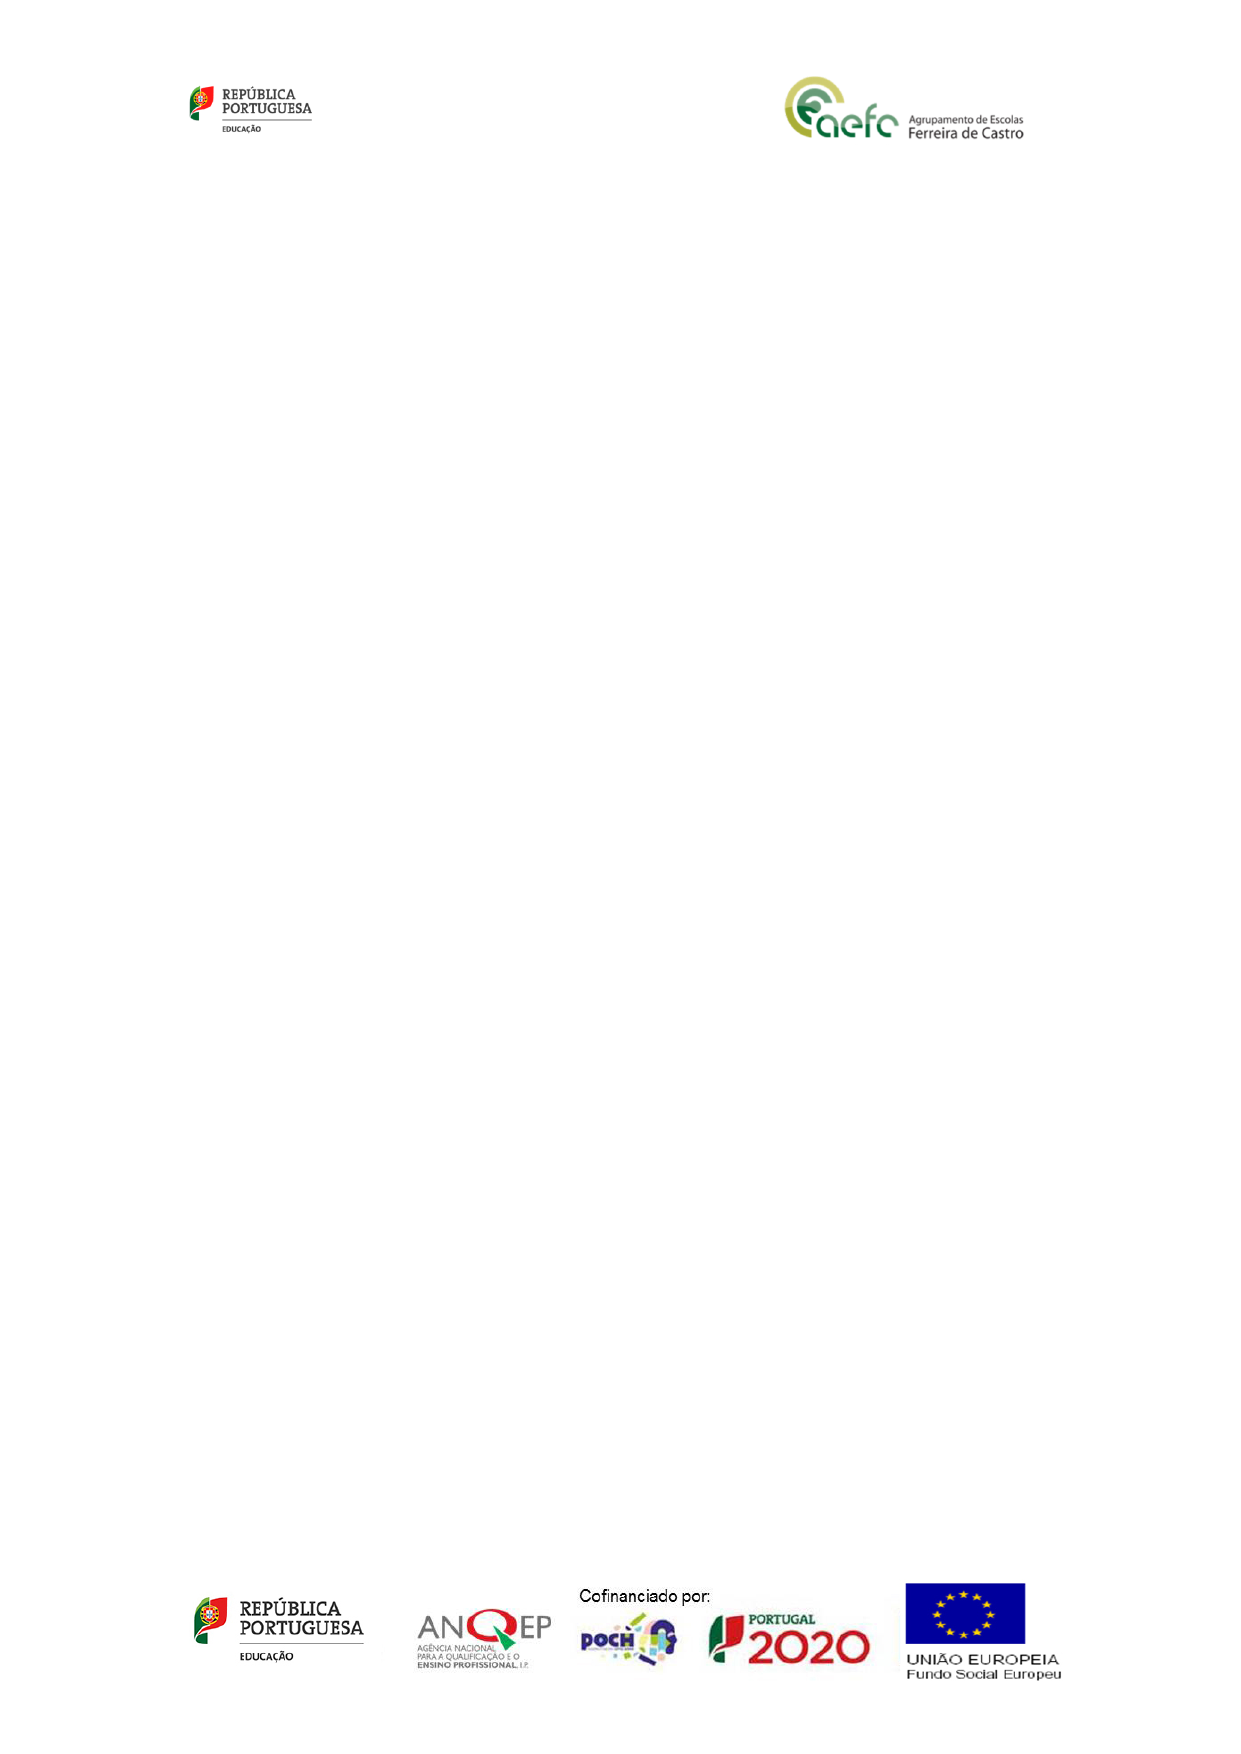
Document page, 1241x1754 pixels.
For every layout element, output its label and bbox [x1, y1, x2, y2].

picture [177, 73, 1063, 147]
picture [177, 1579, 1063, 1681]
